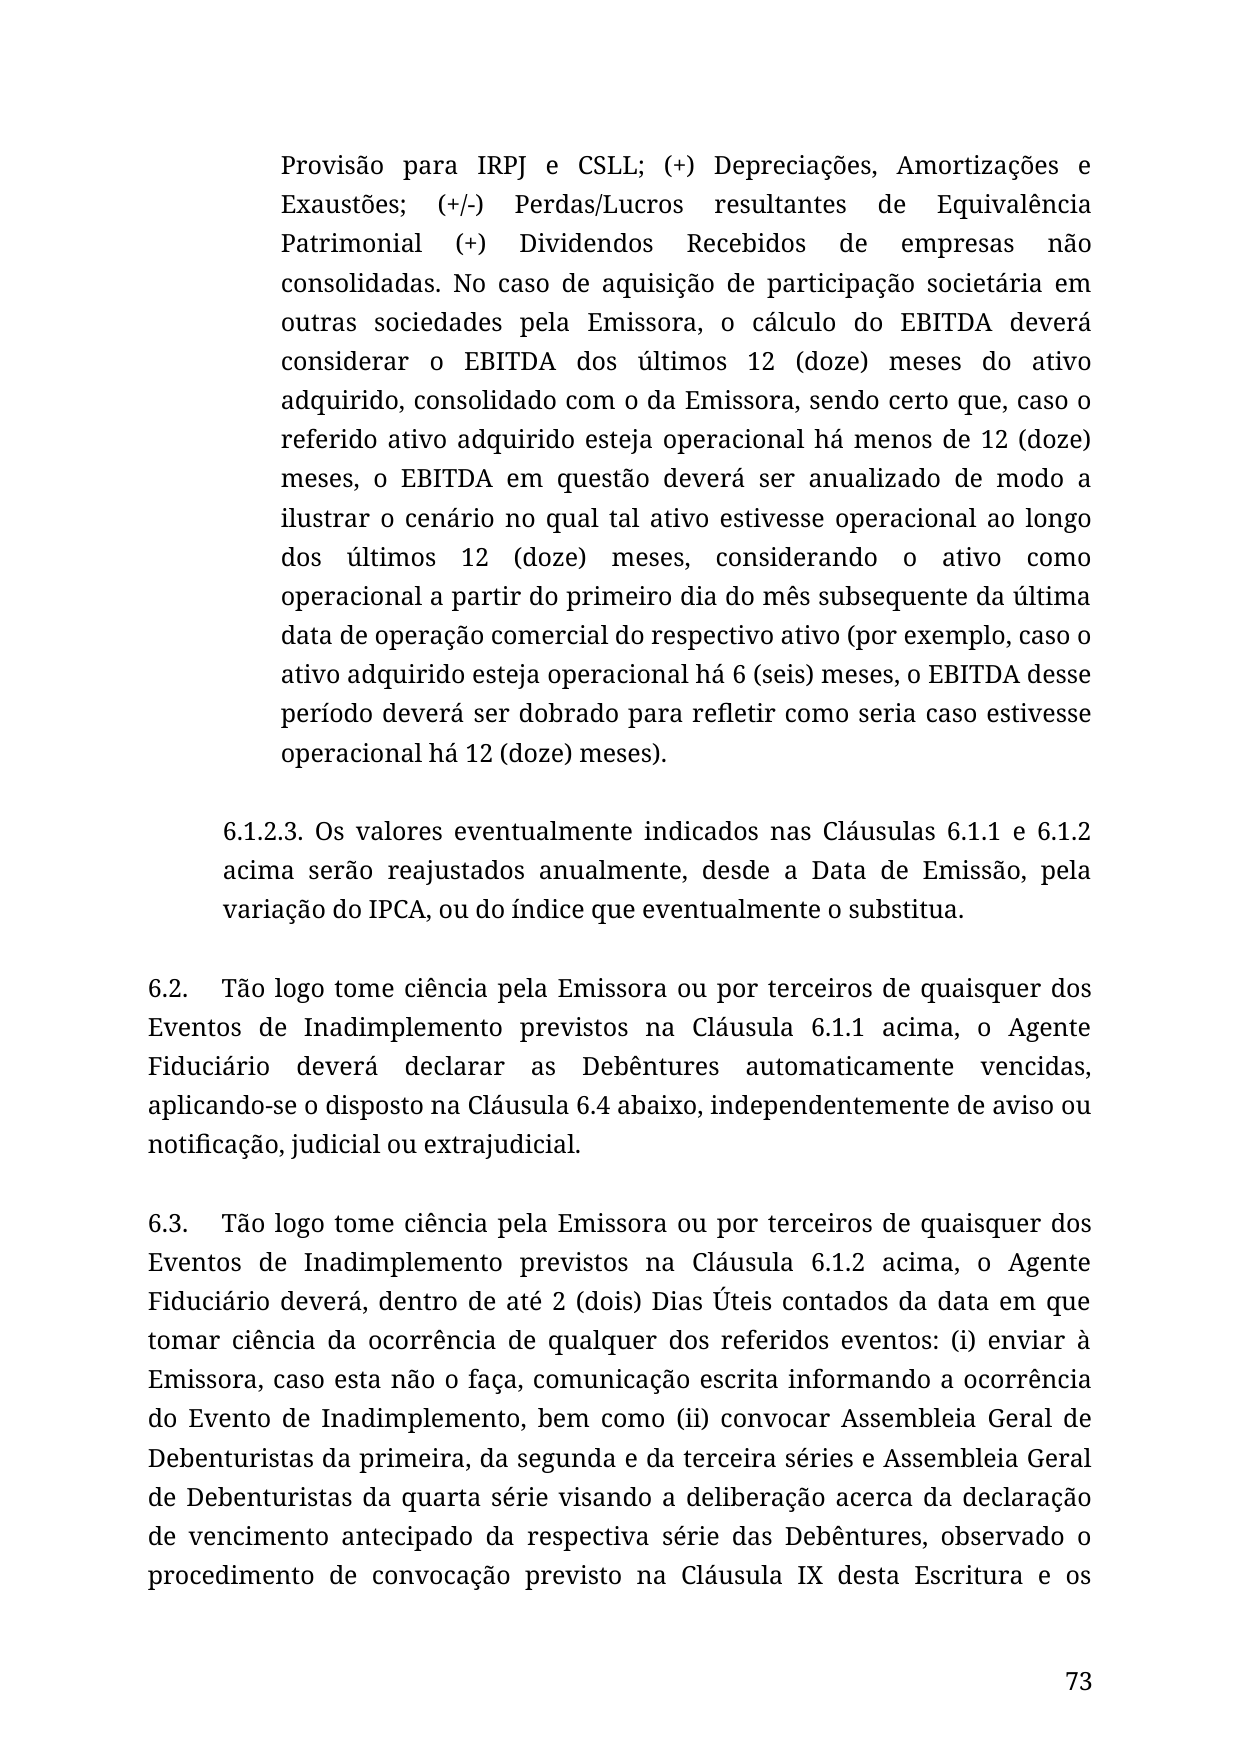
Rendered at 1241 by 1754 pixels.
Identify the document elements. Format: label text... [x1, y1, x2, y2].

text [148, 1205, 1092, 1592]
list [222, 148, 1092, 769]
text 6.2. Tão logo tome ciência pela Emissora ou por terceiros de quaisquer dos Eventos de Inadimplemento previstos na Cláusula 6.1.1 acima, o Agente Fiduciário deverá declarar as Debêntures automaticamente vencidas, aplicando-se o disposto na Cláusula 6.4 abaixo, independentemente de aviso ou notificação, judicial ou extrajudicial. [148, 970, 1092, 1161]
list 6.1.2.3. Os valores eventualmente indicados nas Cláusulas 6.1.1 e 6.1.2 acima serão reajustados anualmente, desde a Data de Emissão, pela variação do IPCA, ou do índice que eventualmente o substitua. [223, 813, 1092, 926]
